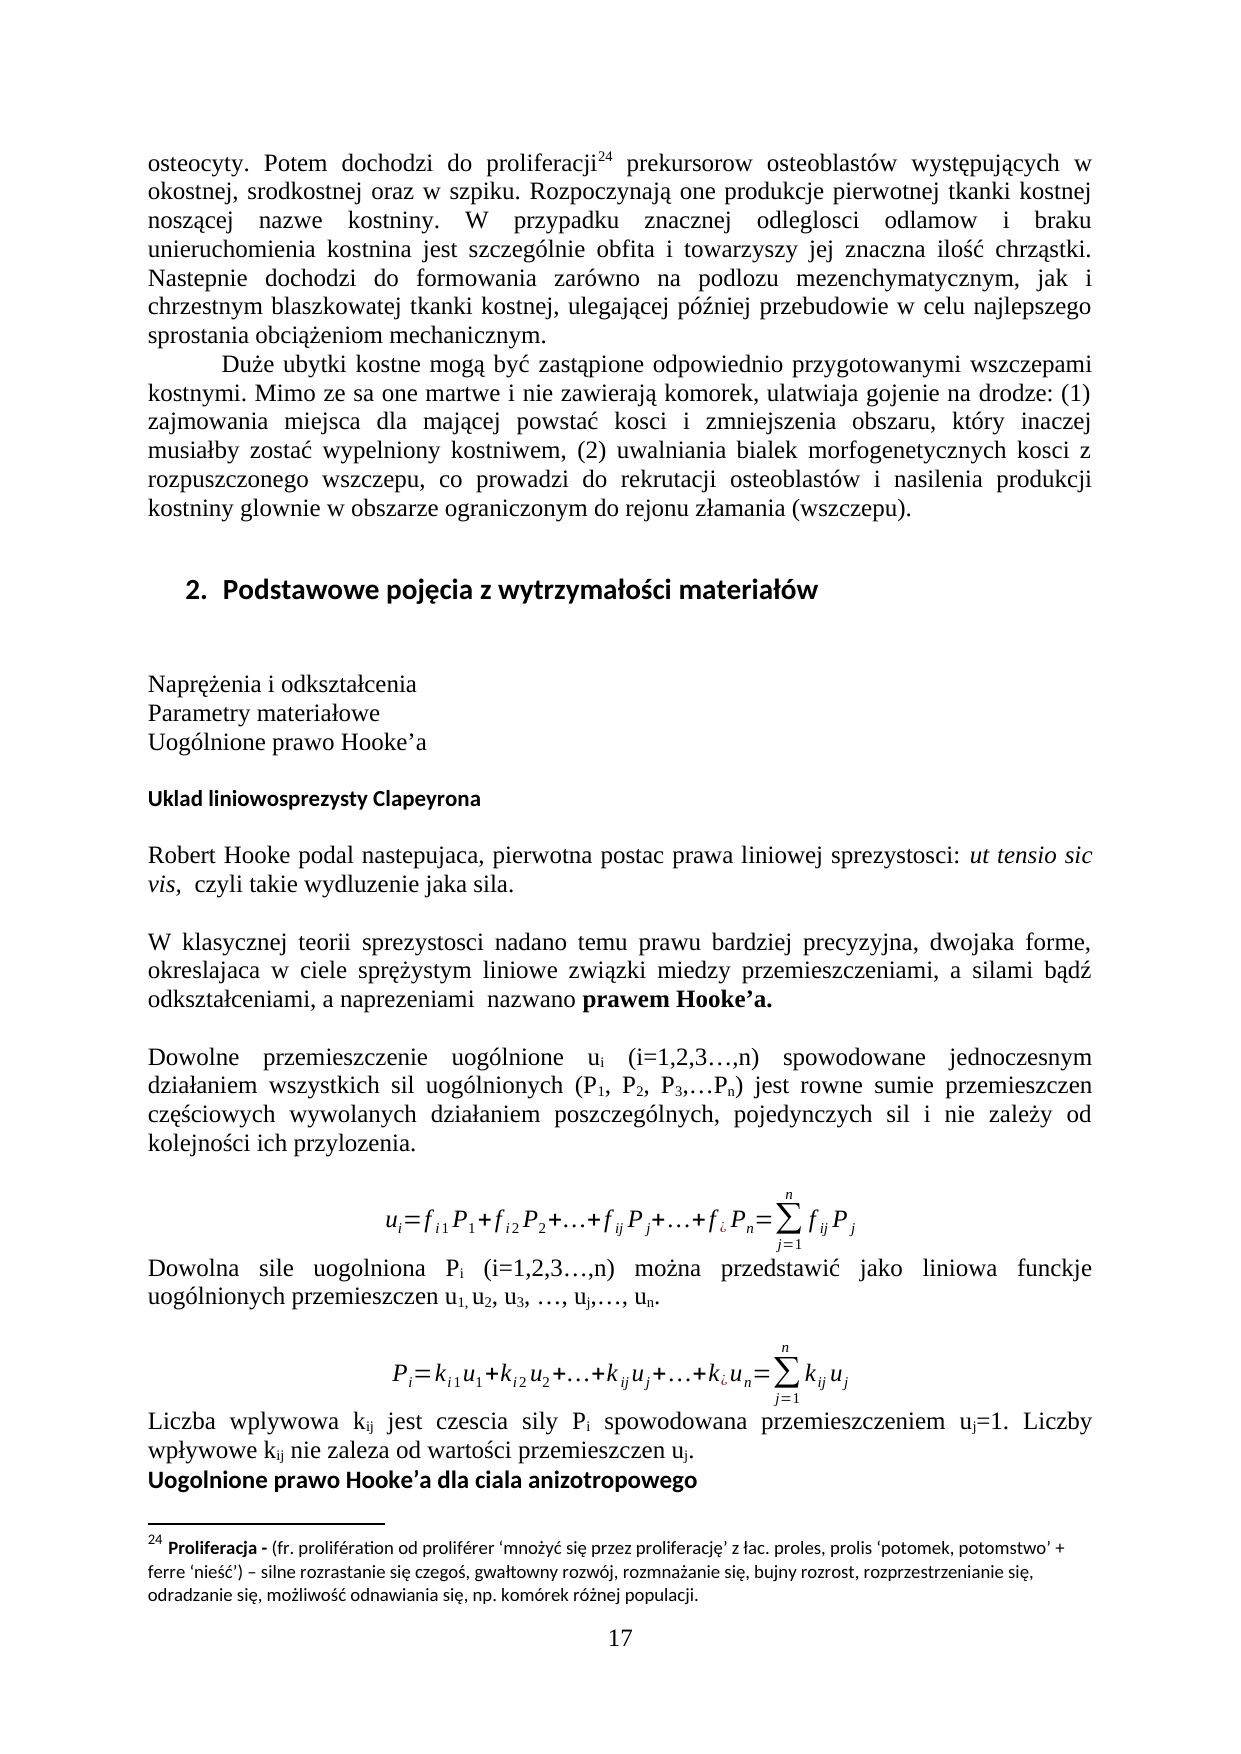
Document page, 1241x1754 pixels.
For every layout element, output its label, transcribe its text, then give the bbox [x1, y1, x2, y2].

text Dowolna sile uogolniona Pi (i=1,2,3…,n) można przedstawić jako liniowa funckje uogólnionych przemieszczen u1, u2, u3, …, uj,…, un. [148, 1253, 1092, 1310]
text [148, 148, 1092, 349]
text Liczba wplywowa kij jest czescia sily Pi spowodowana przemieszczeniem uj=1. Liczby wpływowe kij nie zaleza od wartości przemieszczen uj. [148, 1406, 1092, 1464]
text Naprężenia i odkształcenia [148, 669, 1092, 698]
text W klasycznej teorii sprezystosci nadano temu prawu bardziej precyzyjna, dwojaka forme, okreslajaca w ciele sprężystym liniowe związki miedzy przemieszczeniami, a silami bądź odkształceniami, a naprezeniami nazwano prawem Hooke’a. [148, 927, 1092, 1013]
subtitle Podstawowe pojęcia z wytrzymałości materiałów [185, 571, 1092, 607]
text Parametry materiałowe [148, 698, 1092, 727]
text Dowolne przemieszczenie uogólnione ui (i=1,2,3…,n) spowodowane jednoczesnym działaniem wszystkich sil uogólnionych (P1, P2, P3,…Pn) jest rowne sumie przemieszczen częściowych wywolanych działaniem poszczególnych, pojedynczych sil i nie zależy od kolejności ich przylozenia. [148, 1042, 1092, 1157]
text Uogolnione prawo Hooke’a dla ciala anizotropowego [148, 1464, 1092, 1494]
text Duże ubytki kostne mogą być zastąpione odpowiednio przygotowanymi wszczepami kostnymi. Mimo ze sa one martwe i nie zawierają komorek, ulatwiaja gojenie na drodze: (1) zajmowania miejsca dla mającej powstać kosci i zmniejszenia obszaru, który inaczej musiałby zostać wypelniony kostniwem, (2) uwalniania bialek morfogenetycznych kosci z rozpuszczonego wszczepu, co prowadzi do rekrutacji osteoblastów i nasilenia produkcji kostniny glownie w obszarze ograniczonym do rejonu złamania (wszczepu). [148, 349, 1092, 521]
text Uklad liniowosprezysty Clapeyrona [148, 784, 1092, 812]
text Uogólnione prawo Hooke’a [148, 727, 1092, 756]
text Robert Hooke podal nastepujaca, pierwotna postac prawa liniowej sprezystosci: ut tensio sic vis, czyli takie wydluzenie jaka sila. [148, 840, 1092, 898]
